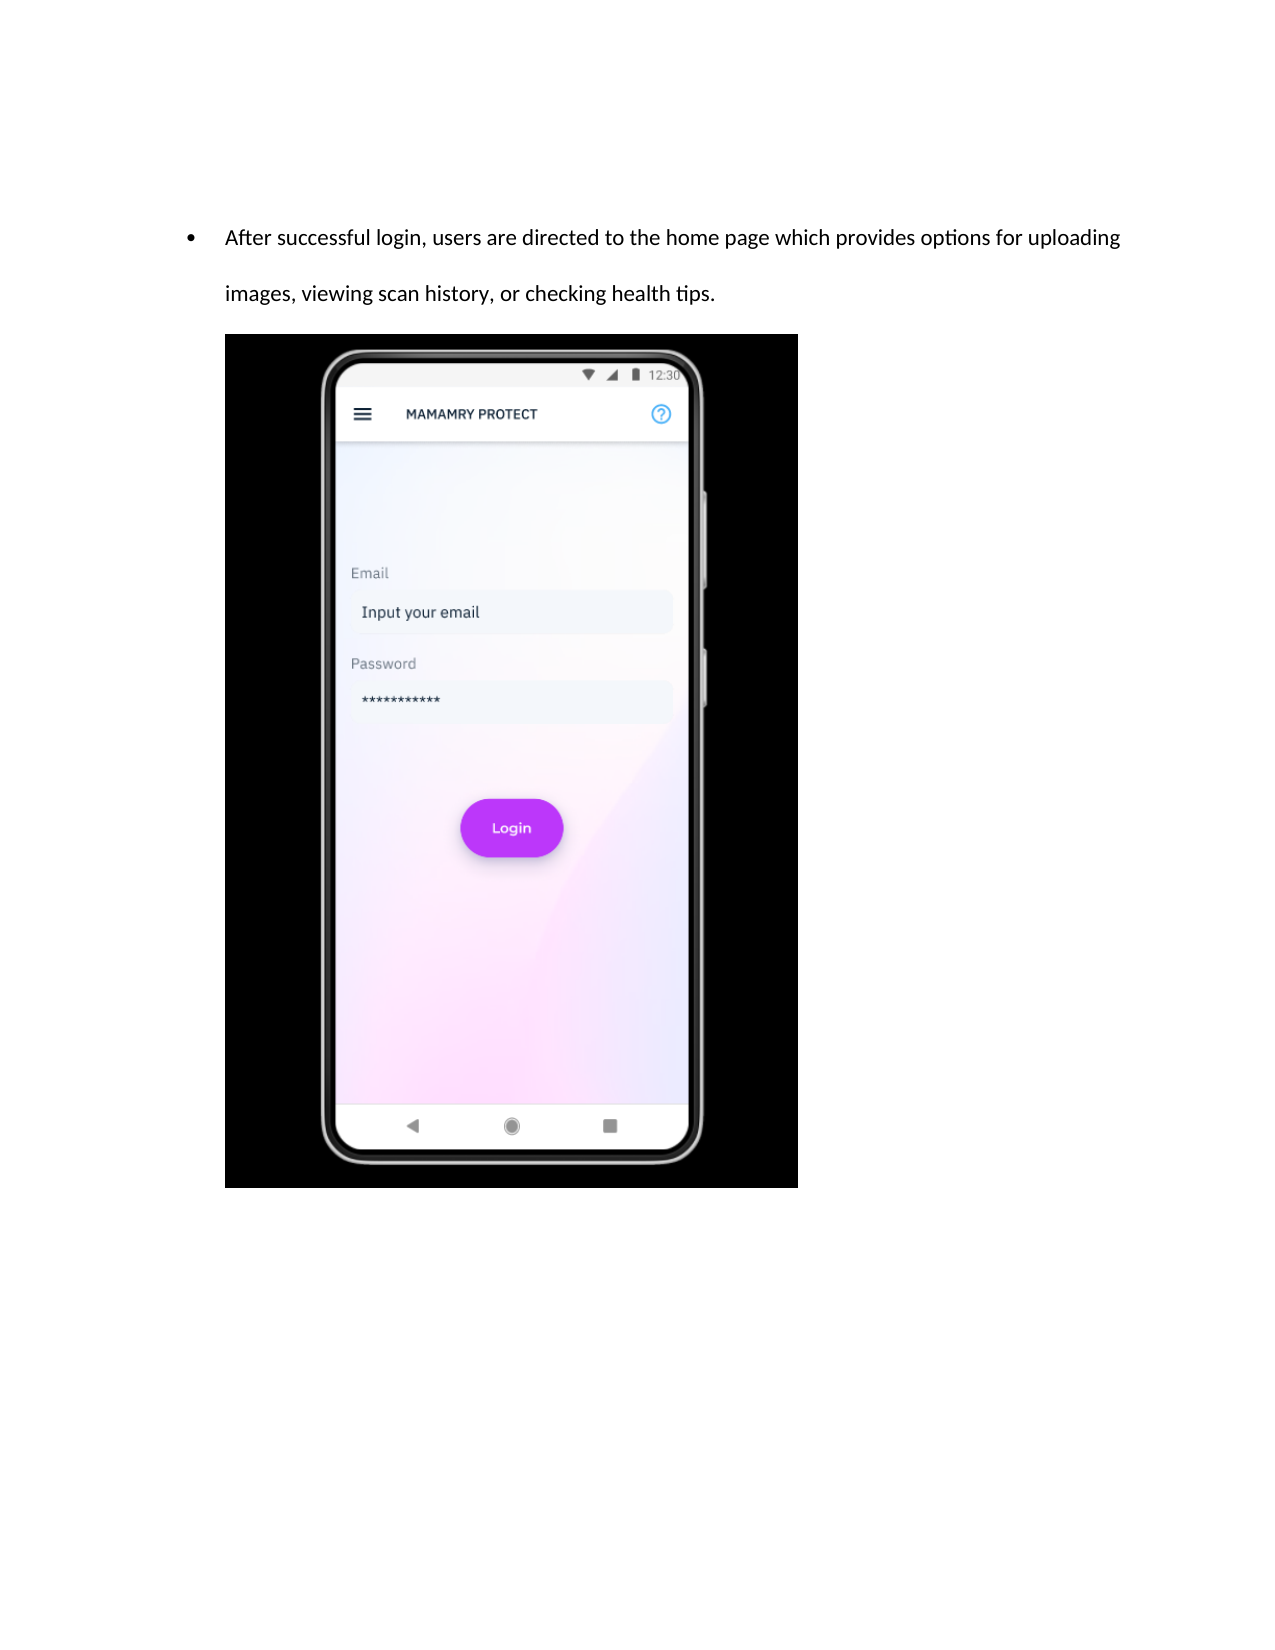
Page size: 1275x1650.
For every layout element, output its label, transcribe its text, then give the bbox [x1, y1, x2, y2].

picture [225, 334, 798, 1188]
